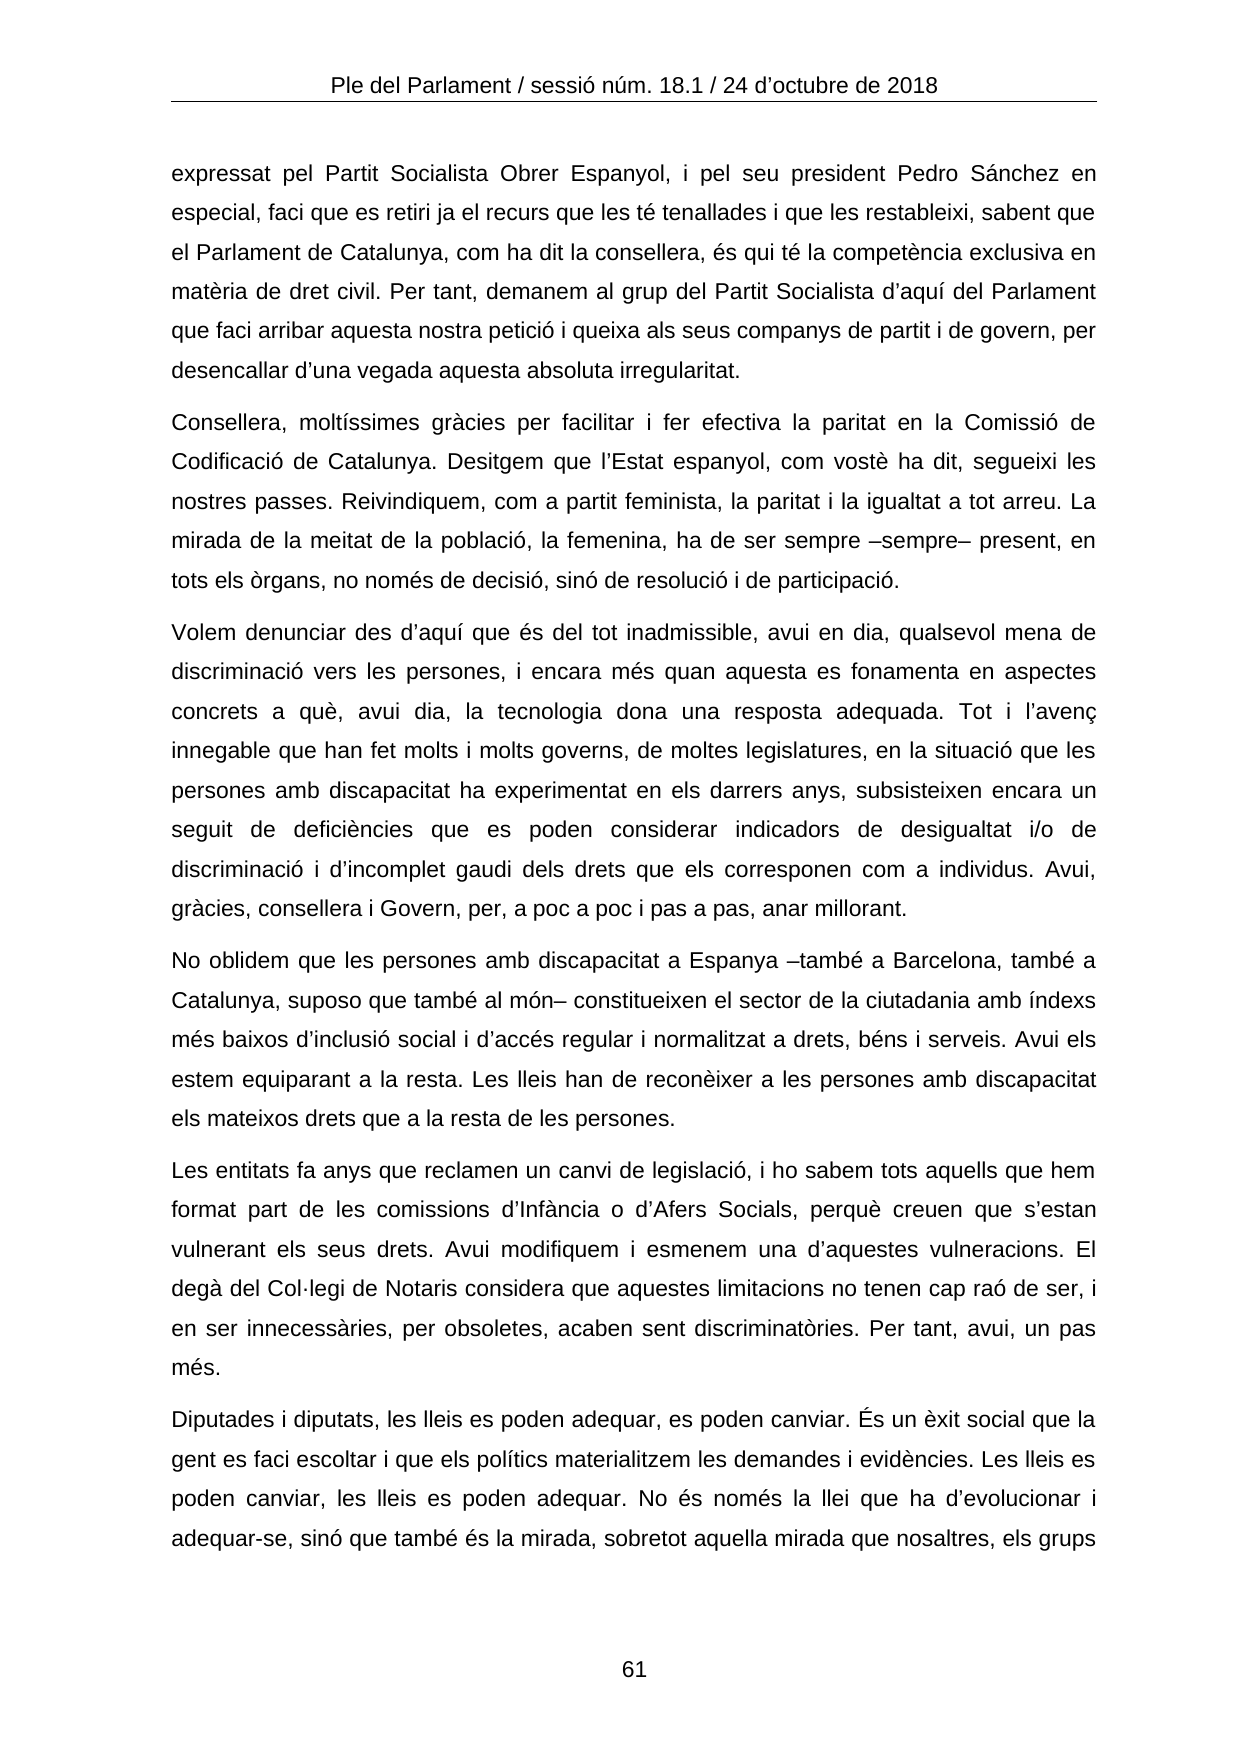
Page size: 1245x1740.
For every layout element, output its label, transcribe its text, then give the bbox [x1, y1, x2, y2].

text Consellera, moltíssimes gràcies per facilitar i fer efectiva la paritat en la Comissió de Codificació de Catalunya. Desitgem que l’Estat espanyol, com vostè ha dit, segueixi les nostres passes. Reivindiquem, com a partit feminista, la paritat i la igualtat a tot arreu. La mirada de la meitat de la població, la femenina, ha de ser sempre –sempre– present, en tots els òrgans, no només de decisió, sinó de resolució i de participació. [171, 409, 1097, 593]
text Volem denunciar des d’aquí que és del tot inadmissible, avui en dia, qualsevol mena de discriminació vers les persones, i encara més quan aquesta es fonamenta en aspectes concrets a què, avui dia, la tecnologia dona una resposta adequada. Tot i l’avenç innegable que han fet molts i molts governs, de moltes legislatures, en la situació que les persones amb discapacitat ha experimentat en els darrers anys, subsisteixen encara un seguit de deficiències que es poden considerar indicadors de desigualtat i/o de discriminació i d’incomplet gaudi dels drets que els corresponen com a individus. Avui, gràcies, consellera i Govern, per, a poc a poc i pas a pas, anar millorant. [171, 619, 1097, 921]
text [171, 159, 1097, 383]
text Les entitats fa anys que reclamen un canvi de legislació, i ho sabem tots aquells que hem format part de les comissions d’Infància o d’Afers Socials, perquè creuen que s’estan vulnerant els seus drets. Avui modifiquem i esmenem una d’aquestes vulneracions. El degà del Col·legi de Notaris considera que aquestes limitacions no tenen cap raó de ser, i en ser innecessàries, per obsoletes, acaben sent discriminatòries. Per tant, avui, un pas més. [171, 1157, 1097, 1381]
text No oblidem que les persones amb discapacitat a Espanya –també a Barcelona, també a Catalunya, suposo que també al món– constitueixen el sector de la ciutadania amb índexs més baixos d’inclusió social i d’accés regular i normalitzat a drets, béns i serveis. Avui els estem equiparant a la resta. Les lleis han de reconèixer a les persones amb discapacitat els mateixos drets que a la resta de les persones. [171, 947, 1097, 1131]
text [171, 1406, 1097, 1551]
